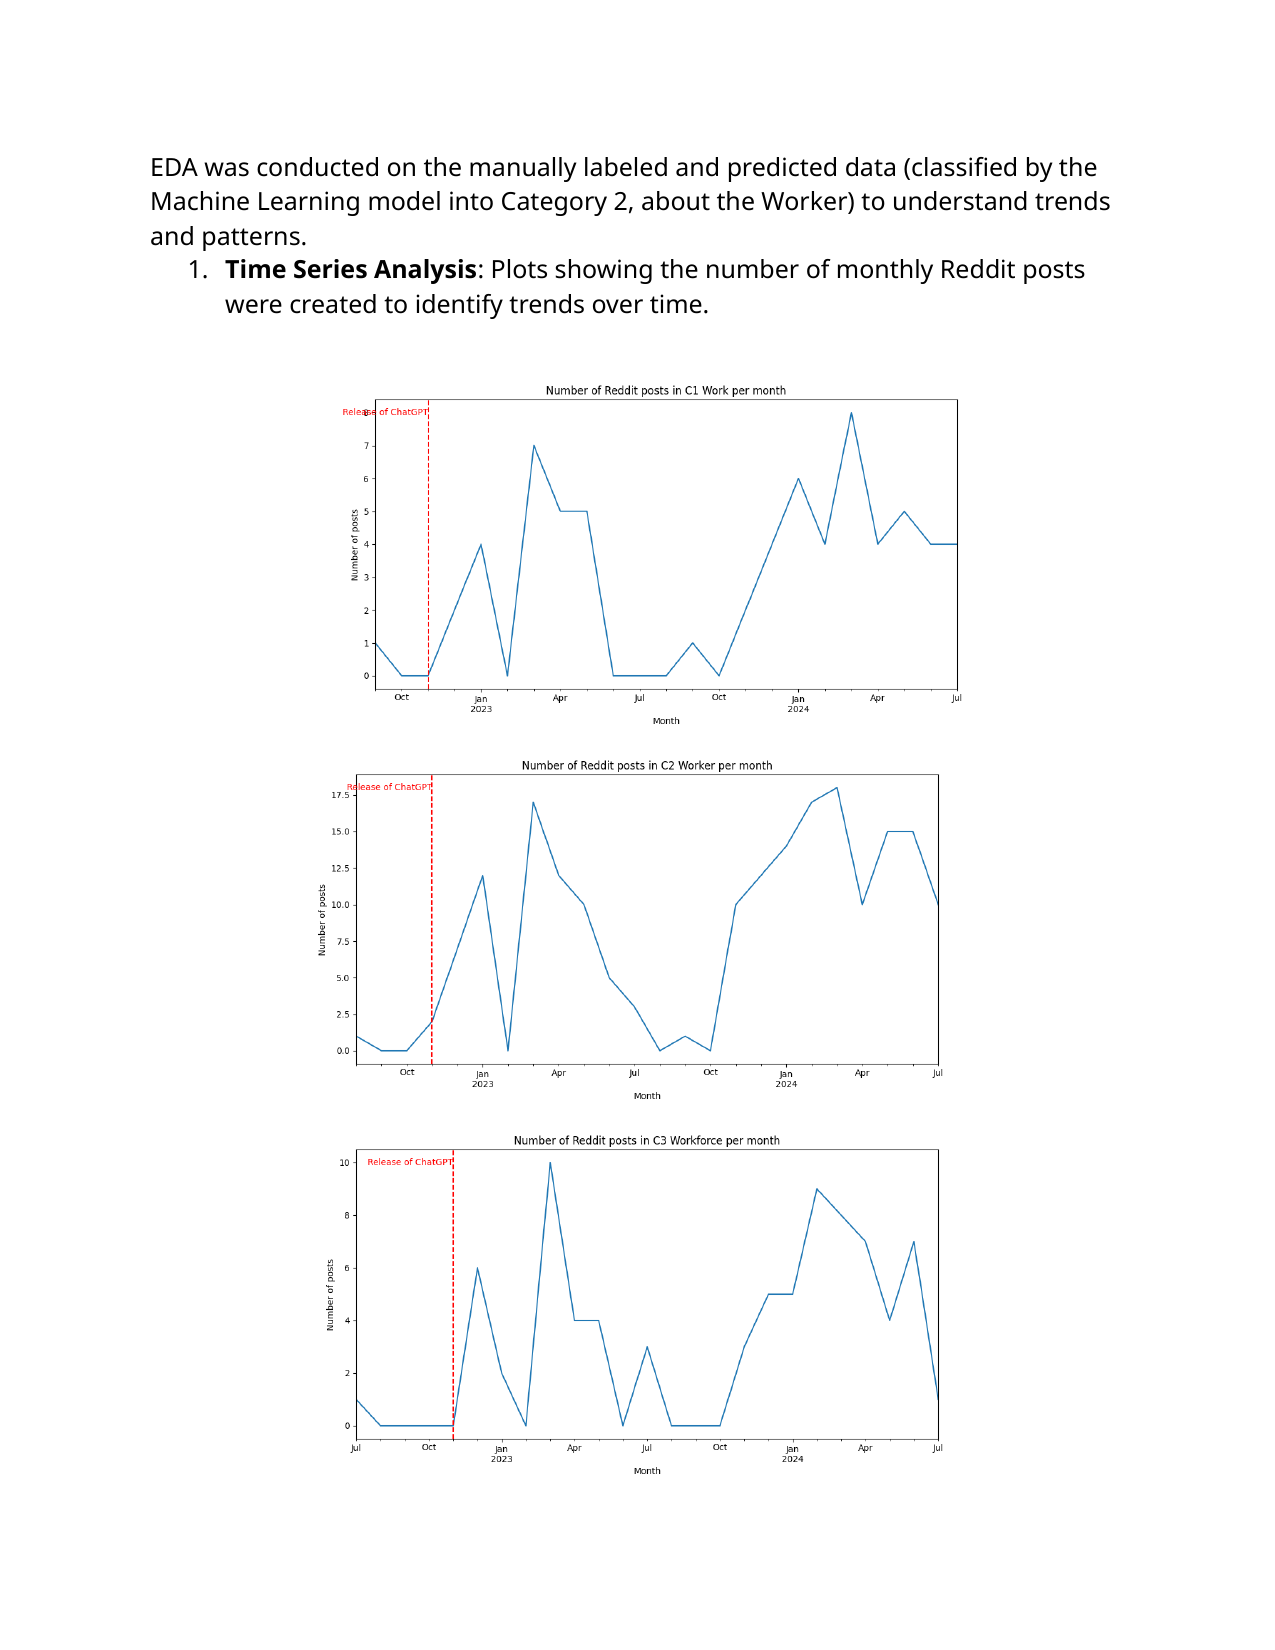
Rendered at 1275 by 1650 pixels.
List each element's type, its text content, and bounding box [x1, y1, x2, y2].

text EDA was conducted on the manually labeled and predicted data (classified by the Machine Learning model into Category 2, about the Worker) to understand trends and patterns. [150, 150, 1125, 252]
picture [262, 354, 1032, 1480]
list Time Series Analysis: Plots showing the number of monthly Reddit posts were created to identify trends over time. [187, 252, 1125, 320]
